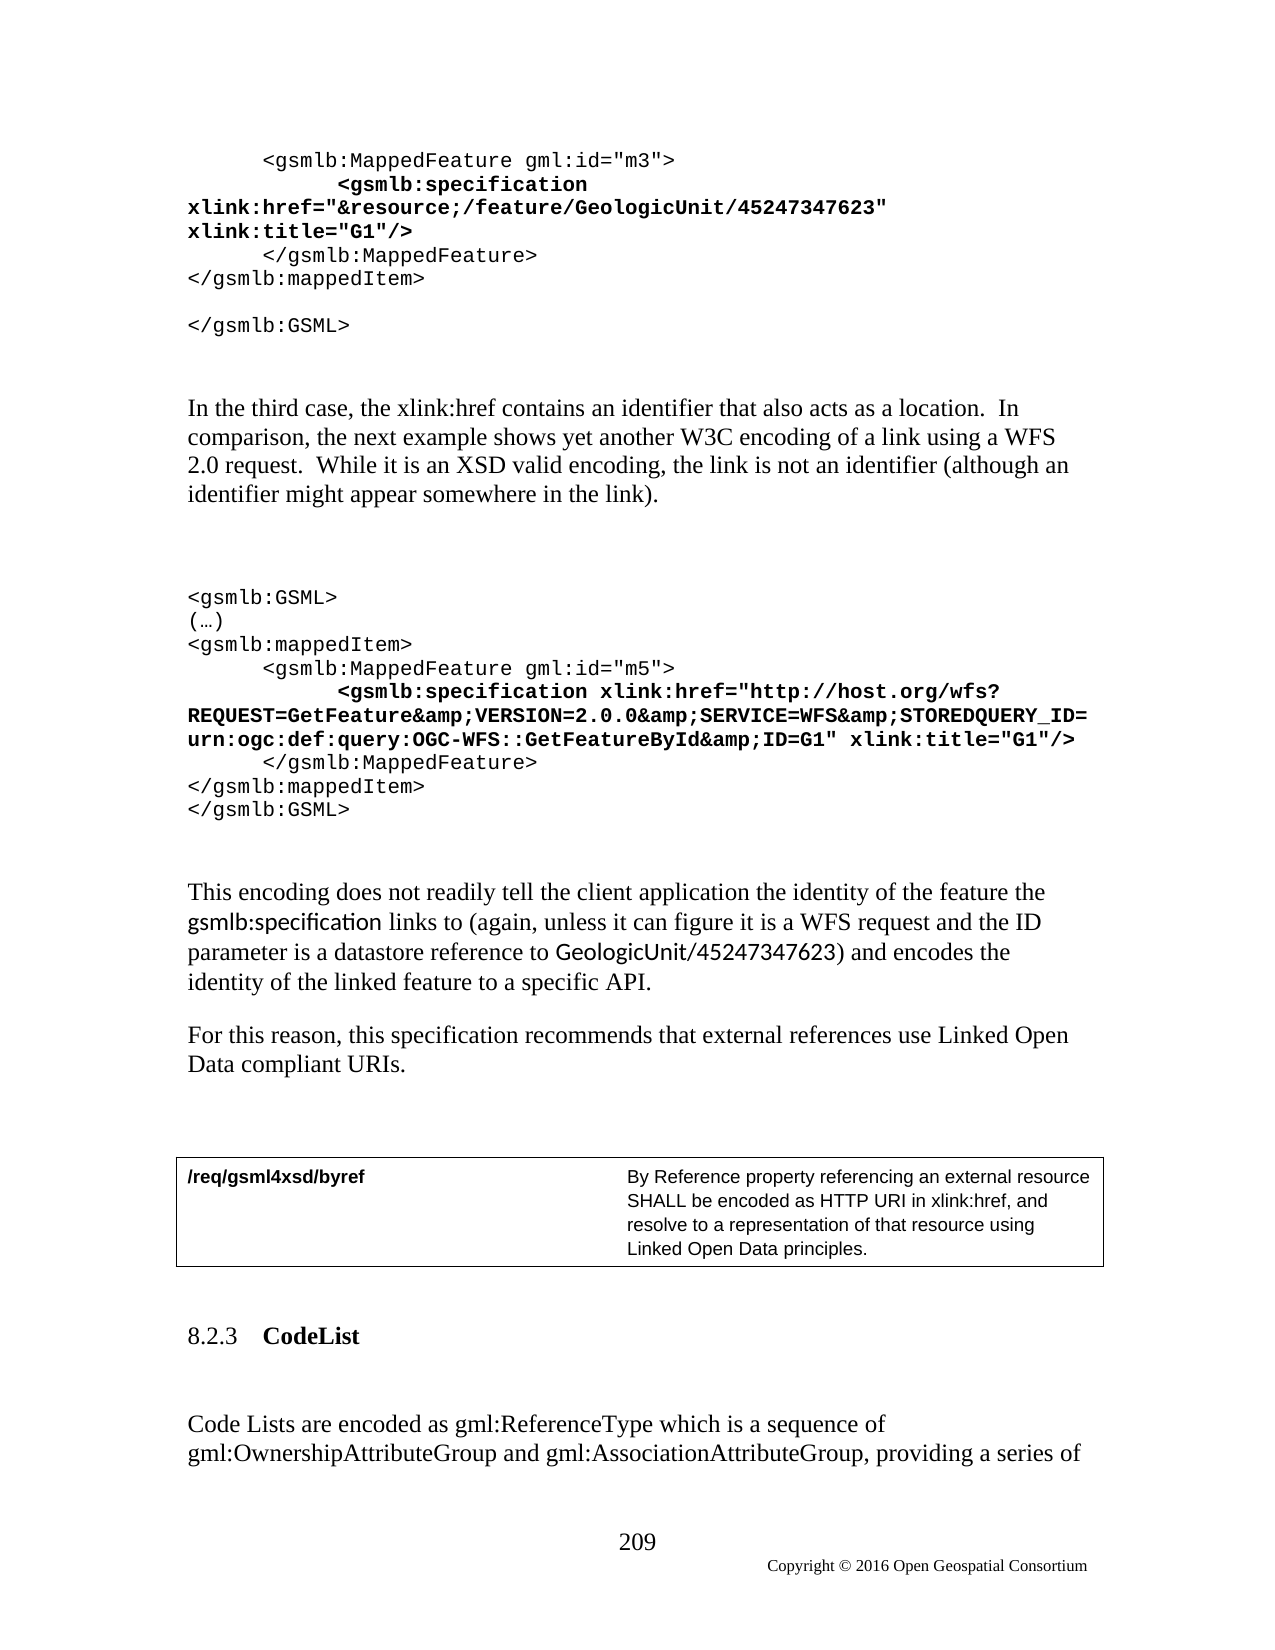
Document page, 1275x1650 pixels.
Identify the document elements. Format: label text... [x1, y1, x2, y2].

text </gsmlb:mappedItem> [187, 268, 1087, 292]
text </gsmlb:MappedFeature> [187, 244, 1087, 268]
subtitle CodeList [187, 1321, 1087, 1349]
text In the third case, the xlink:href contains an identifier that also acts as a location. In comparison, the next example shows yet another W3C encoding of a link using a WFS 2.0 request. While it is an XSD valid encoding, the link is not an identifier (although an identifier might appear somewhere in the link). [187, 393, 1087, 508]
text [187, 1409, 1087, 1467]
text <gsmlb:MappedFeature gml:id="m5"> [187, 658, 1087, 681]
text </gsmlb:GSML> [187, 799, 1087, 823]
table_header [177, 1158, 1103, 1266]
text <gsmlb:MappedFeature gml:id="m3"> [187, 150, 1087, 174]
text </gsmlb:MappedFeature> [187, 752, 1087, 776]
text For this reason, this specification recommends that external references use Linked Open Data compliant URIs. [187, 1020, 1087, 1078]
text (…) [187, 610, 1087, 634]
text This encoding does not readily tell the client application the identity of the feature the gsmlb:specification links to (again, unless it can figure it is a WFS request and the ID parameter is a datastore reference to GeologicUnit/45247347623) and encodes the identity of the linked feature to a specific API. [187, 877, 1087, 995]
text <gsmlb:specification xlink:href="http://host.org/wfs? REQUEST=GetFeature&amp;VERSION=2.0.0&amp;SERVICE=WFS&amp;STOREDQUERY_ID=urn:ogc:def:query:OGC-WFS::GetFeatureById&amp;ID=G1" xlink:title="G1"/> [187, 681, 1087, 752]
text <gsmlb:specification xlink:href="&resource;/feature/GeologicUnit/45247347623" xlink:title="G1"/> [187, 174, 1087, 244]
text <gsmlb:mappedItem> [187, 634, 1087, 658]
text <gsmlb:GSML> [187, 587, 1087, 610]
text </gsmlb:GSML> [187, 316, 1087, 339]
text </gsmlb:mappedItem> [187, 776, 1087, 799]
